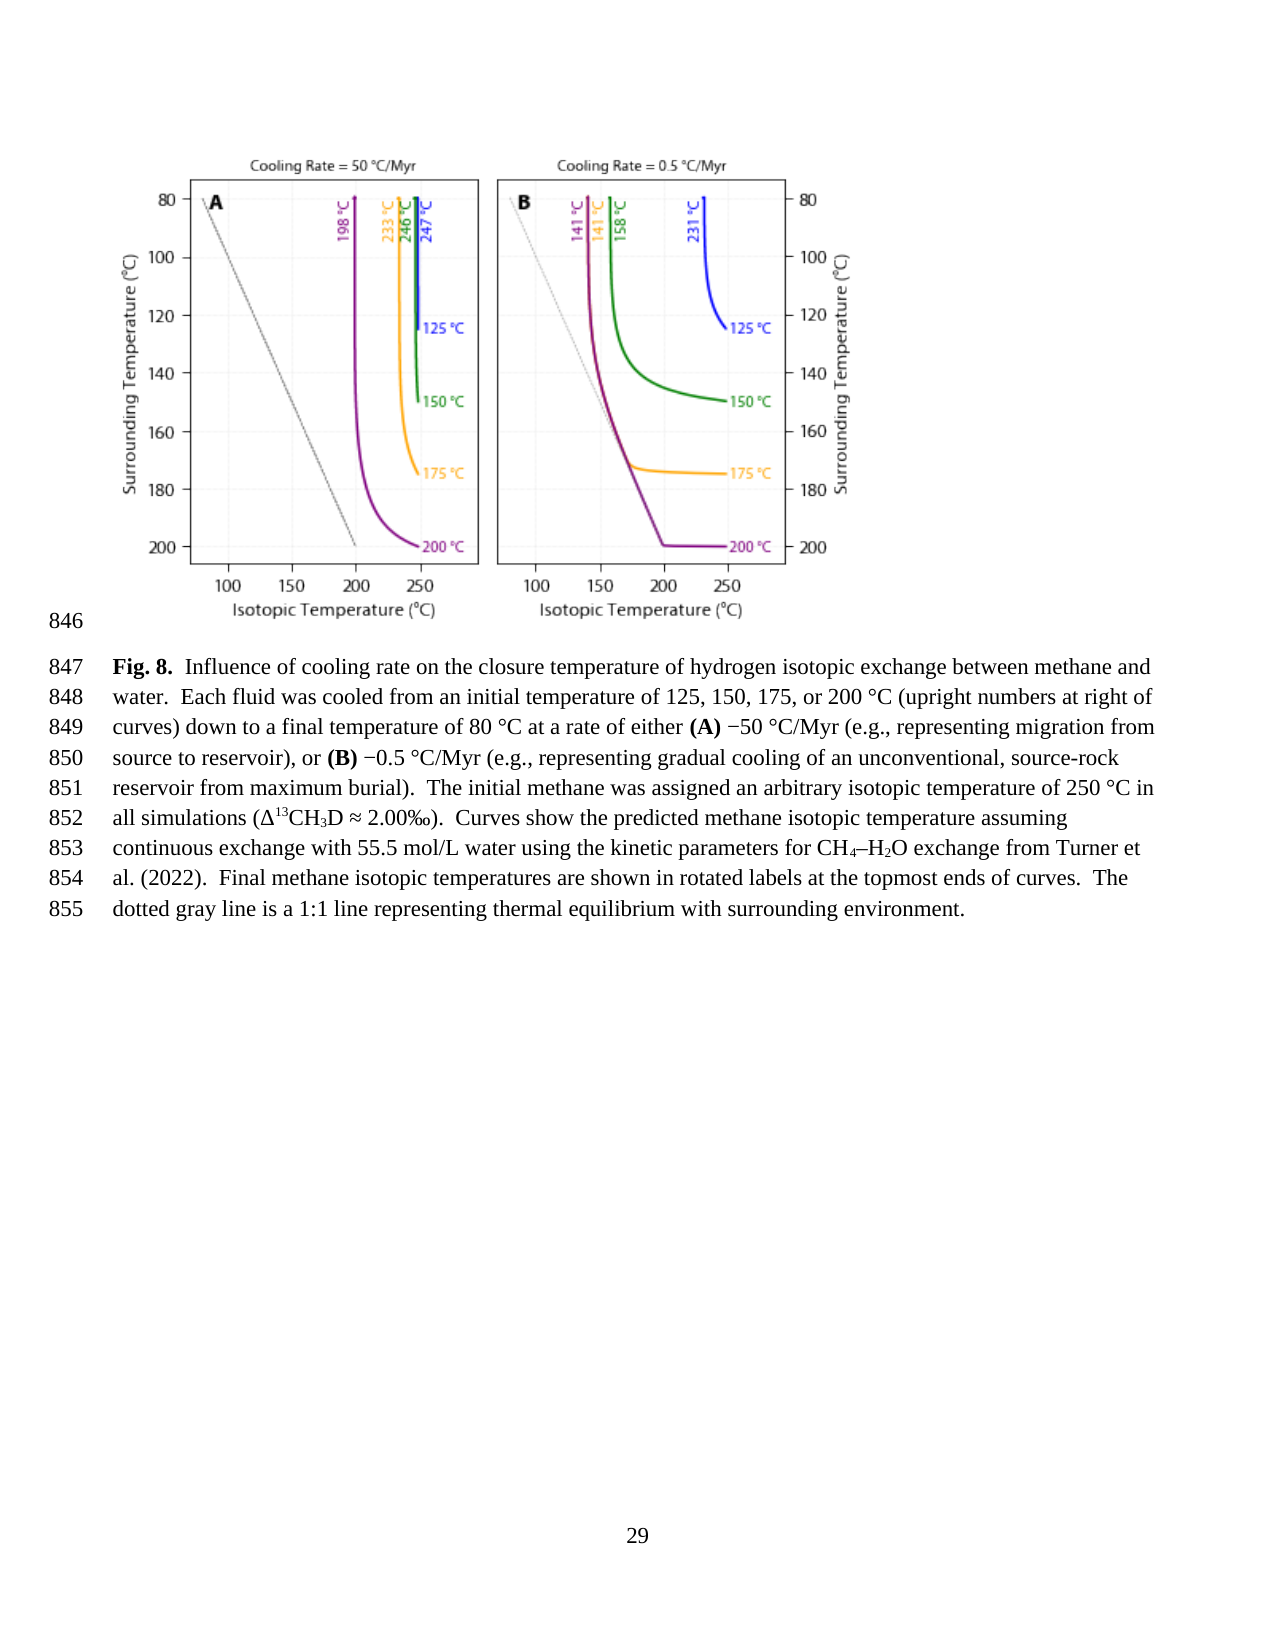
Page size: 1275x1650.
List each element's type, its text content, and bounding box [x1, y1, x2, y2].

picture [112, 150, 863, 629]
text Fig. 8. Influence of cooling rate on the closure temperature of hydrogen isotopic exchange between methane and water. Each fluid was cooled from an initial temperature of 125, 150, 175, or 200 °C (upright numbers at right of curves) down to a final temperature of 80 °C at a rate of either (A) −50 °C/Myr (e.g., representing migration from source to reservoir), or (B) −0.5 °C/Myr (e.g., representing gradual cooling of an unconventional, source-rock reservoir from maximum burial). The initial methane was assigned an arbitrary isotopic temperature of 250 °C in all simulations (Δ13CH3D ≈ 2.00‰). Curves show the predicted methane isotopic temperature assuming continuous exchange with 55.5 mol/L water using the kinetic parameters for CH4–H2O exchange from Turner et al. (2022). Final methane isotopic temperatures are shown in rotated labels at the topmost ends of curves. The dotted gray line is a 1:1 line representing thermal equilibrium with surrounding environment. [112, 653, 1162, 921]
